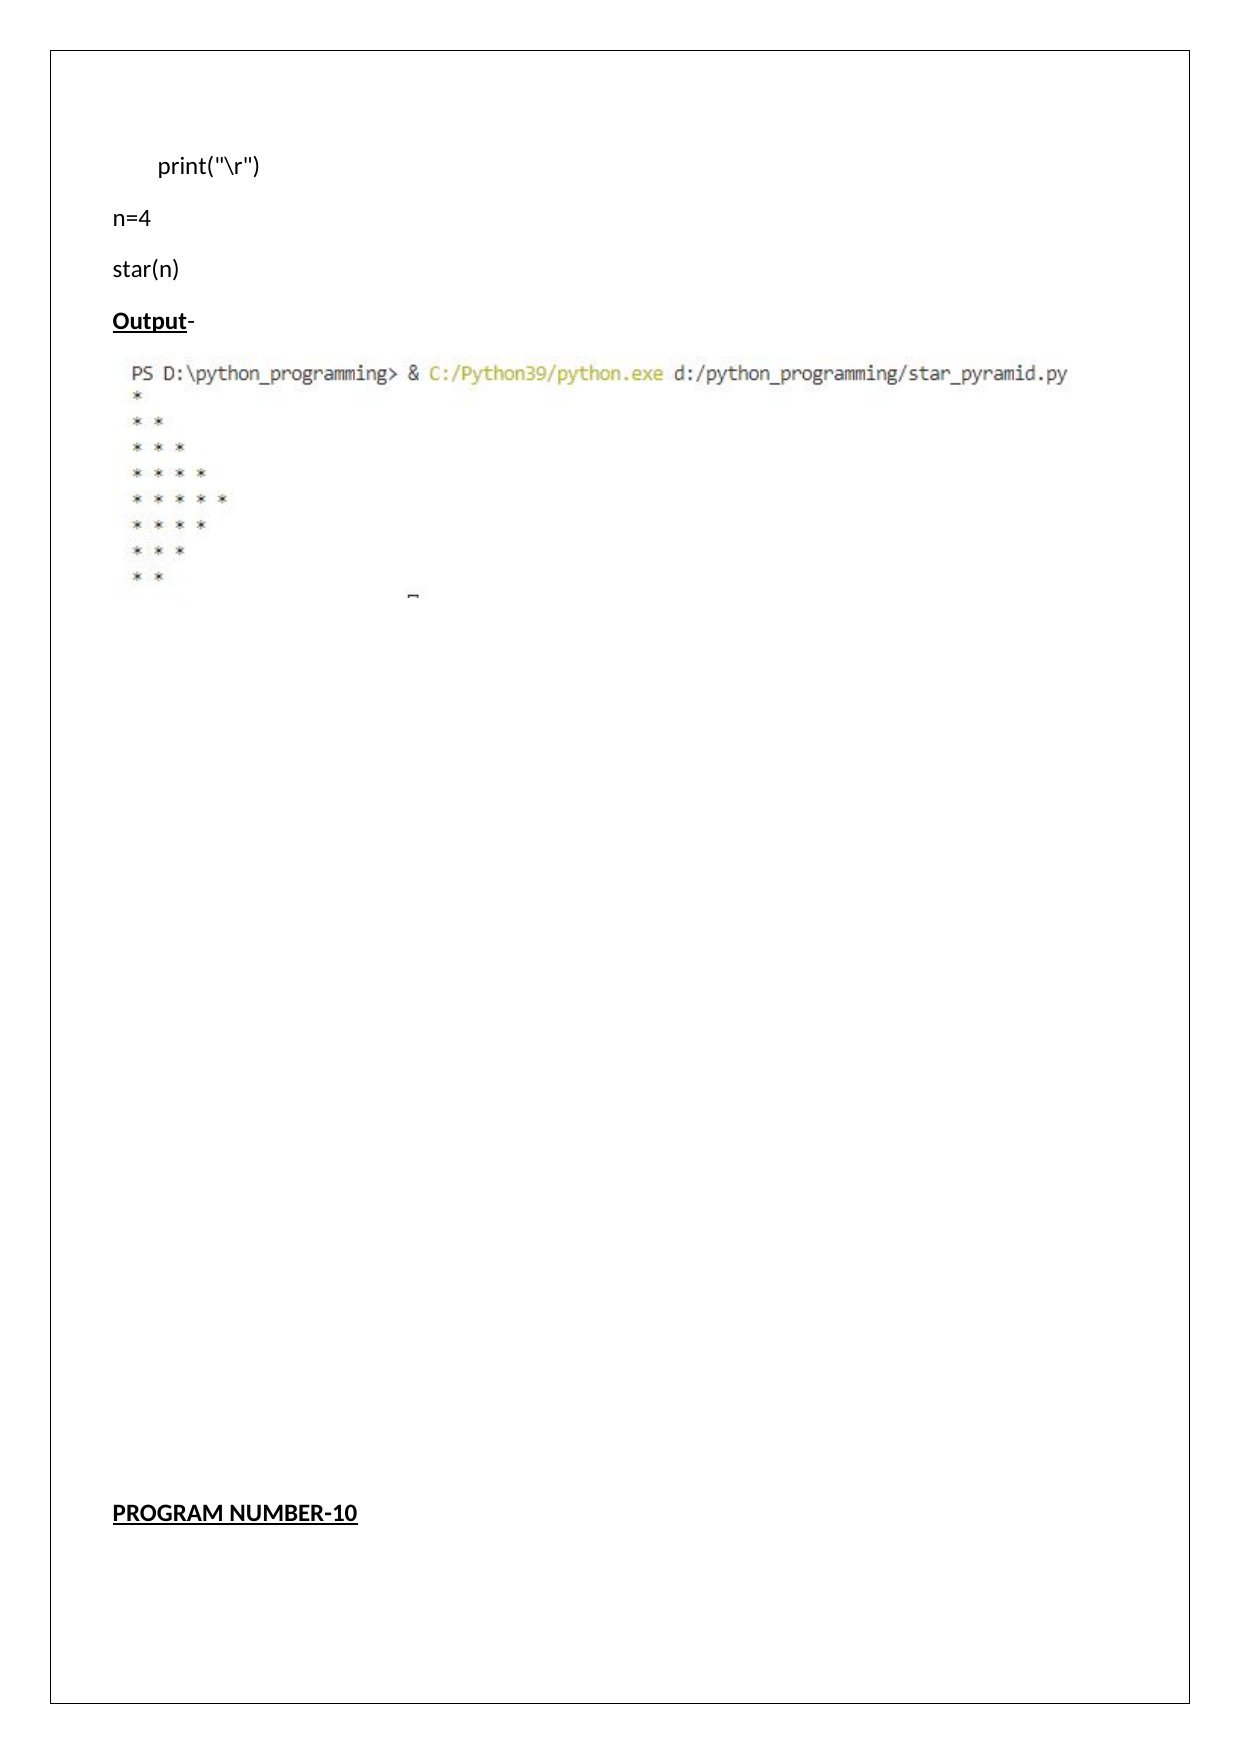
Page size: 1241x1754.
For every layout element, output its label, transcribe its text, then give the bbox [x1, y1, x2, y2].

text star(n) [112, 253, 1128, 284]
text n=4 [112, 202, 1128, 232]
text print("\r") [112, 150, 1128, 181]
text Output- [112, 305, 1128, 336]
text PROGRAM NUMBER-10 [112, 1497, 1128, 1528]
picture [112, 356, 1128, 598]
